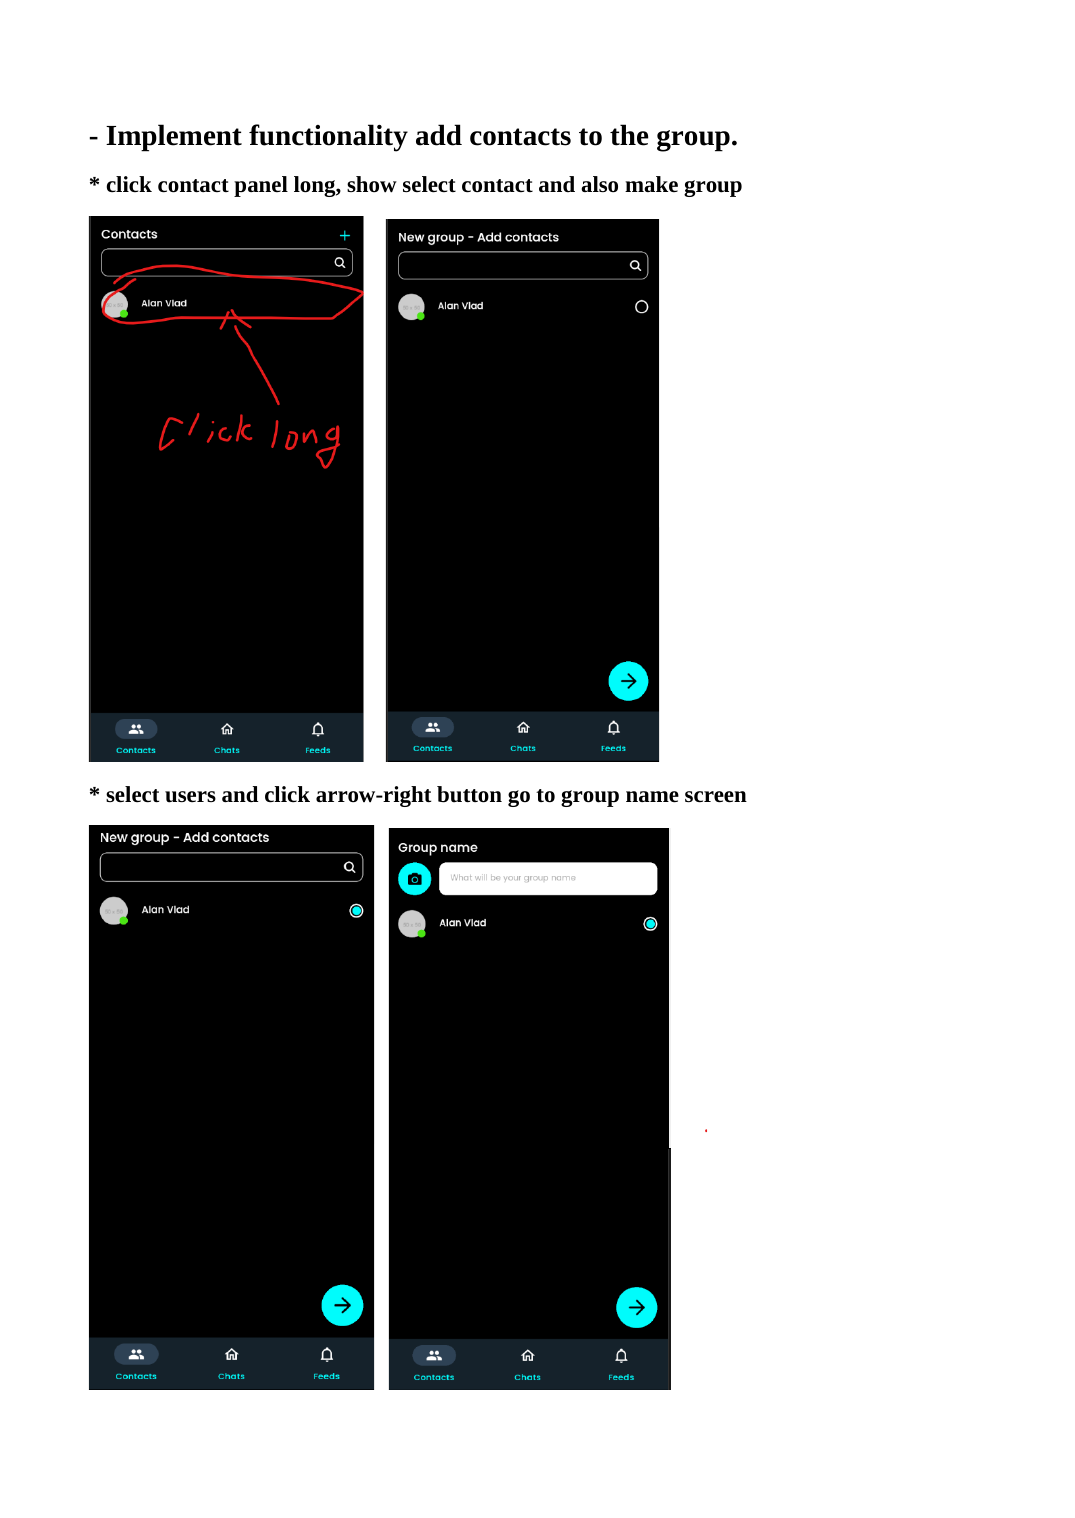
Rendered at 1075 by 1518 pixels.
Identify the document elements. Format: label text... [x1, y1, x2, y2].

picture [385, 219, 660, 762]
text * select users and click arrow-right button go to group name screen [89, 781, 986, 807]
text * click contact panel long, show select contact and also make group [89, 171, 986, 197]
picture [388, 828, 708, 1390]
picture [88, 216, 364, 762]
picture [88, 825, 375, 1390]
text - Implement functionality add contacts to the group. [89, 118, 986, 152]
